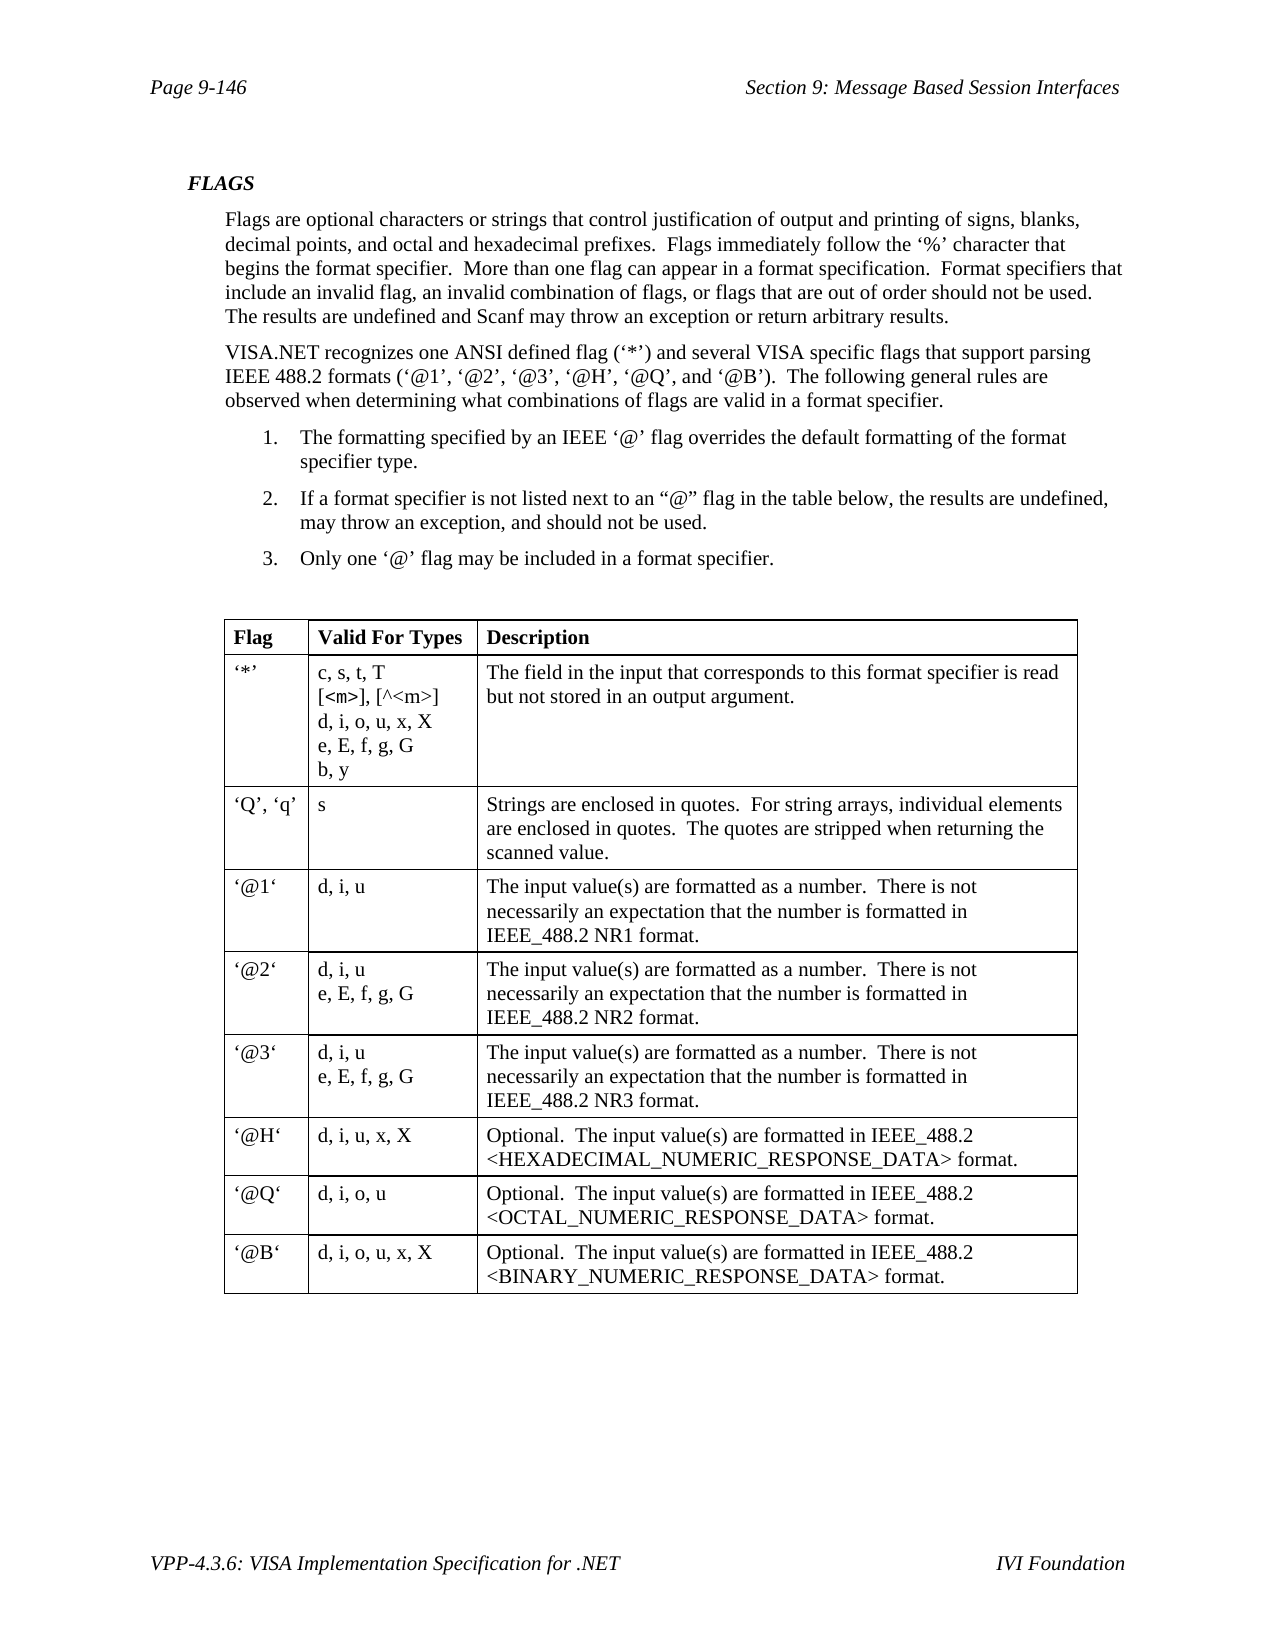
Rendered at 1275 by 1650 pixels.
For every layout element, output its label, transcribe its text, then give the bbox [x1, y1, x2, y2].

text Flags are optional characters or strings that control justification of output and printing of signs, blanks, decimal points, and octal and hexadecimal prefixes. Flags immediately follow the ‘%’ character that begins the format specifier. More than one flag can appear in a format specification. Format specifiers that include an invalid flag, an invalid combination of flags, or flags that are out of order should not be used. The results are undefined and Scanf may throw an exception or return arbitrary results. [225, 207, 1125, 328]
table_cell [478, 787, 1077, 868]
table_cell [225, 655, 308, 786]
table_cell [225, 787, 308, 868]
subtitle Flags [187, 171, 1125, 195]
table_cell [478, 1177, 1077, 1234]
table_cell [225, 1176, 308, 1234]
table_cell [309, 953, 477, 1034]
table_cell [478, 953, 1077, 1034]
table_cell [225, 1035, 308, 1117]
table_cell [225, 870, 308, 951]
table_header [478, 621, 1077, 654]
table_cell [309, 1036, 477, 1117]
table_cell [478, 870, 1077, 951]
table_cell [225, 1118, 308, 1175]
text VISA.NET recognizes one ANSI defined flag (‘*’) and several VISA specific flags that support parsing IEEE 488.2 formats (‘@1’, ‘@2’, ‘@3’, ‘@H’, ‘@Q’, and ‘@B’). The following general rules are observed when determining what combinations of flags are valid in a format specifier. [225, 340, 1125, 412]
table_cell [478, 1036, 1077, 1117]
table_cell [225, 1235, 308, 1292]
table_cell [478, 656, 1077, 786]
list If a format specifier is not listed next to an “@” flag in the table below, the results are undefined, may throw an exception, and should not be used. [262, 486, 1125, 534]
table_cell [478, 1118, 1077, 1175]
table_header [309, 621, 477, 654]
list The formatting specified by an IEEE ‘@’ flag overrides the default formatting of the format specifier type. [262, 425, 1125, 473]
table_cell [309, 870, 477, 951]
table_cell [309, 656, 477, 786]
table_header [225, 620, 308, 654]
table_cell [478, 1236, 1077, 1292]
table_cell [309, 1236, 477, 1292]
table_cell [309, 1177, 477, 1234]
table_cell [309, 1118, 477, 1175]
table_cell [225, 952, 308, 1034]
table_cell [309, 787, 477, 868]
list Only one ‘@’ flag may be included in a format specifier. [262, 546, 1125, 570]
